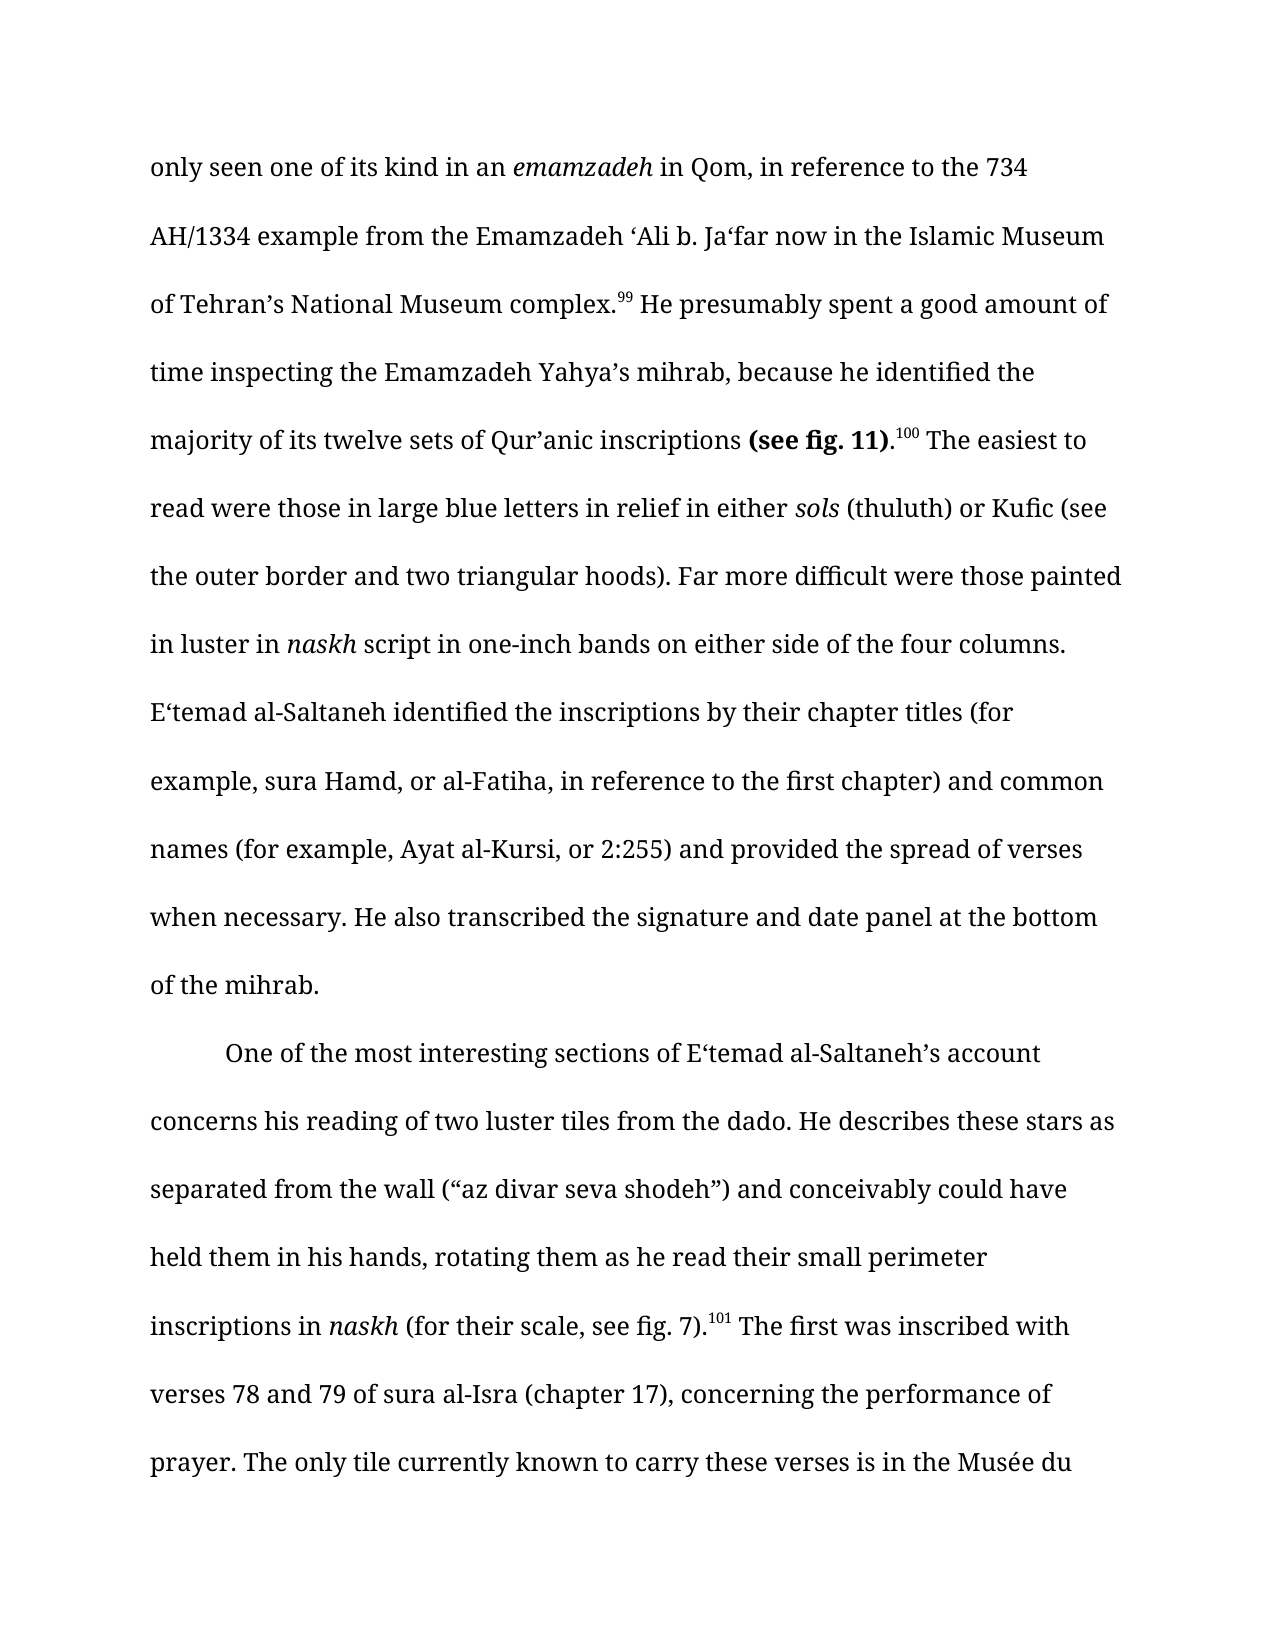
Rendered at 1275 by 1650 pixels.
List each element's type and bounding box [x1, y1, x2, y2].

text [150, 1036, 1125, 1478]
text [150, 150, 1125, 1002]
